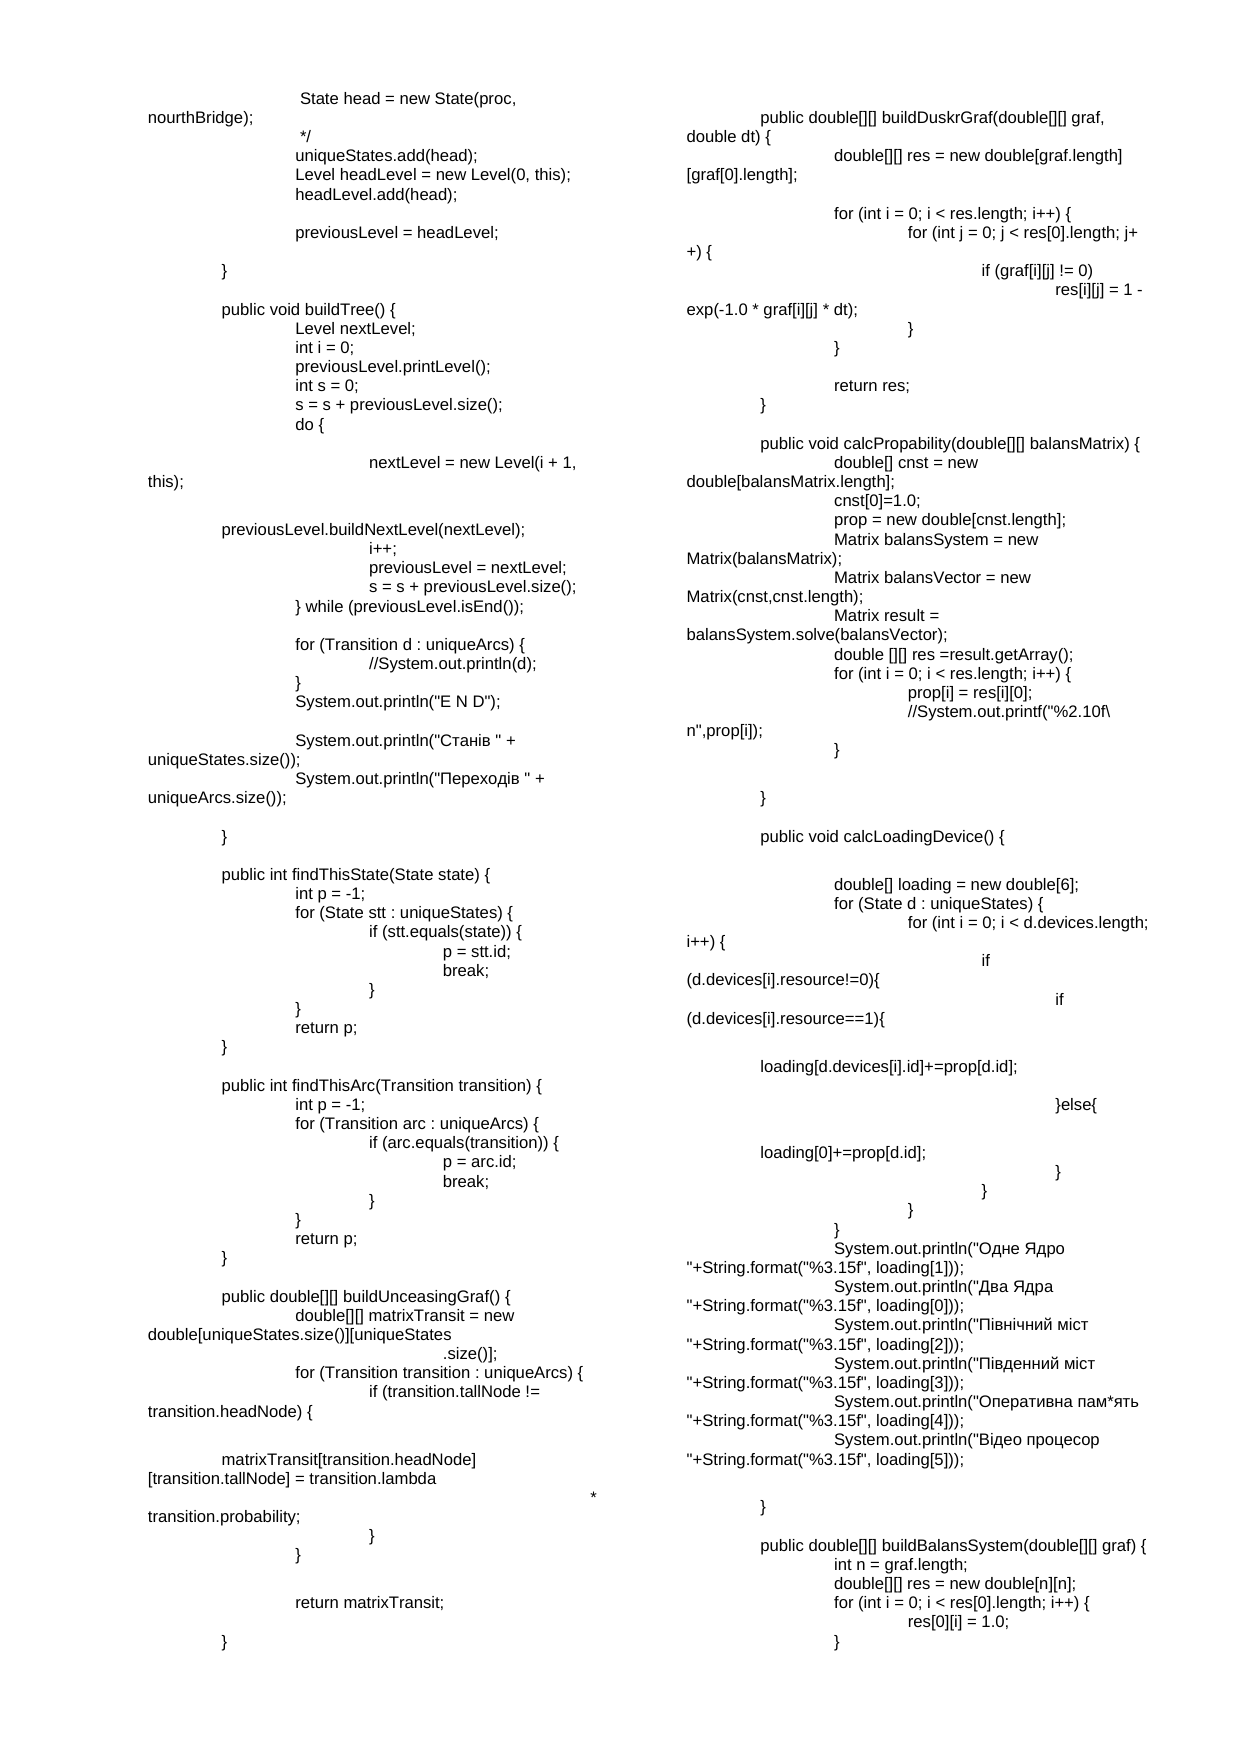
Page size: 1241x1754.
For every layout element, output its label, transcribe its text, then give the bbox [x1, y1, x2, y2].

text break; [148, 961, 613, 980]
text for (Transition d : uniqueArcs) { [148, 635, 613, 654]
text if (stt.equals(state)) { [148, 922, 613, 941]
text if (transition.tallNode != transition.headNode) { [148, 1382, 613, 1421]
text prop[i] = res[i][0]; [686, 683, 1152, 702]
text } [686, 1497, 1152, 1516]
text for (int i = 0; i < res.length; i++) { [686, 663, 1152, 683]
text .size()]; [148, 1344, 613, 1363]
text } [148, 980, 613, 999]
text if (arc.equals(transition)) { [148, 1133, 613, 1152]
text public double[][] buildUnceasingGraf() { [148, 1286, 613, 1306]
text } [148, 1191, 613, 1210]
text double[][] res = new double[n][n]; [686, 1574, 1152, 1593]
text public double[][] buildBalansSystem(double[][] graf) { [686, 1536, 1152, 1555]
text System.out.println("Cтанів " + uniqueStates.size()); [148, 731, 613, 769]
text System.out.println("Відео процесор "+String.format("%3.15f", loading[5])); [686, 1430, 1152, 1468]
text Matrix balansVector = new Matrix(cnst,cnst.length); [686, 568, 1152, 606]
text matrixTransit[transition.headNode][transition.tallNode] = transition.lambda [148, 1421, 613, 1488]
text prop = new double[cnst.length]; [686, 510, 1152, 529]
text } [148, 999, 613, 1018]
text State head = new State(proc, nourthBridge); [148, 88, 613, 127]
text } [686, 788, 1152, 807]
text } while (previousLevel.isEnd()); [148, 596, 613, 616]
text int i = 0; [148, 338, 613, 357]
text previousLevel = headLevel; [148, 223, 613, 242]
text } [686, 338, 1152, 357]
text cnst[0]=1.0; [686, 491, 1152, 510]
text } [686, 740, 1152, 759]
text } [148, 1545, 613, 1564]
text for (Transition arc : uniqueArcs) { [148, 1114, 613, 1133]
text */ [148, 127, 613, 146]
text //System.out.println(d); [148, 654, 613, 673]
text public double[][] buildDuskrGraf(double[][] graf, double dt) { [686, 108, 1152, 146]
text double [][] res =result.getArray(); [686, 644, 1152, 663]
text double[][] matrixTransit = new double[uniqueStates.size()][uniqueStates [148, 1306, 613, 1344]
text } [686, 318, 1152, 338]
text int p = -1; [148, 1095, 613, 1114]
text s = s + previousLevel.size(); [148, 395, 613, 414]
text } [148, 1037, 613, 1056]
text loading[d.devices[i].id]+=prop[d.id]; [686, 1028, 1152, 1095]
text for (int i = 0; i < res[0].length; i++) { [686, 1593, 1152, 1612]
text for (State d : uniqueStates) { [686, 893, 1152, 913]
text } [686, 1631, 1152, 1651]
text public int findThisState(State state) { [148, 865, 613, 884]
text Level headLevel = new Level(0, this); [148, 165, 613, 184]
text System.out.println("Два Ядра "+String.format("%3.15f", loading[0])); [686, 1277, 1152, 1315]
text return matrixTransit; [148, 1593, 613, 1612]
text s = s + previousLevel.size(); [148, 577, 613, 596]
text break; [148, 1171, 613, 1191]
text previousLevel.buildNextLevel(nextLevel); [148, 491, 613, 539]
text public void calcPropability(double[][] balansMatrix) { [686, 433, 1152, 453]
text } [148, 1210, 613, 1229]
text double[] cnst = new double[balansMatrix.length]; [686, 453, 1152, 491]
text previousLevel.printLevel(); [148, 357, 613, 376]
text System.out.println("Одне Ядро "+String.format("%3.15f", loading[1])); [686, 1238, 1152, 1277]
text nextLevel = new Level(i + 1, this); [148, 453, 613, 491]
text for (int i = 0; i < d.devices.length; i++) { [686, 913, 1152, 951]
text } [686, 395, 1152, 414]
text return res; [686, 376, 1152, 395]
text int n = graf.length; [686, 1555, 1152, 1574]
text for (int j = 0; j < res[0].length; j++) { [686, 223, 1152, 261]
text int s = 0; [148, 376, 613, 395]
text for (State stt : uniqueStates) { [148, 903, 613, 922]
text double[] loading = new double[6]; [686, 874, 1152, 893]
text System.out.println("Оперативна пам*ять "+String.format("%3.15f", loading[4])); [686, 1392, 1152, 1430]
text System.out.println("E N D"); [148, 692, 613, 711]
text for (Transition transition : uniqueArcs) { [148, 1363, 613, 1382]
text System.out.println("Південний міст "+String.format("%3.15f", loading[3])); [686, 1353, 1152, 1392]
text if (graf[i][j] != 0) [686, 261, 1152, 280]
text public void calcLoadingDevice() { [686, 826, 1152, 846]
text if (d.devices[i].resource!=0){ [686, 951, 1152, 989]
text uniqueStates.add(head); [148, 146, 613, 165]
text res[i][j] = 1 - exp(-1.0 * graf[i][j] * dt); [686, 280, 1152, 318]
text double[][] res = new double[graf.length][graf[0].length]; [686, 146, 1152, 184]
text Matrix balansSystem = new Matrix(balansMatrix); [686, 529, 1152, 568]
text if (d.devices[i].resource==1){ [686, 989, 1152, 1028]
text return p; [148, 1018, 613, 1037]
text } [148, 1248, 613, 1267]
text p = stt.id; [148, 941, 613, 961]
text } [148, 826, 613, 846]
text } [686, 1219, 1152, 1238]
text * transition.probability; [148, 1488, 613, 1526]
text } [148, 261, 613, 280]
text } [686, 1181, 1152, 1200]
text } [148, 1526, 613, 1545]
text Matrix result = balansSystem.solve(balansVector); [686, 606, 1152, 644]
text System.out.println("Переходів " + uniqueArcs.size()); [148, 769, 613, 807]
text int p = -1; [148, 884, 613, 903]
text public void buildTree() { [148, 299, 613, 318]
text res[0][i] = 1.0; [686, 1612, 1152, 1631]
text public int findThisArc(Transition transition) { [148, 1076, 613, 1095]
text } [686, 1162, 1152, 1181]
text } [148, 673, 613, 692]
text previousLevel = nextLevel; [148, 558, 613, 577]
text System.out.println("Північний міст "+String.format("%3.15f", loading[2])); [686, 1315, 1152, 1353]
text p = arc.id; [148, 1152, 613, 1171]
text i++; [148, 539, 613, 558]
text headLevel.add(head); [148, 184, 613, 203]
text for (int i = 0; i < res.length; i++) { [686, 203, 1152, 223]
text } [686, 1200, 1152, 1219]
text }else{ [686, 1095, 1152, 1114]
text } [148, 1631, 613, 1651]
text Level nextLevel; [148, 318, 613, 338]
text do { [148, 414, 613, 433]
text //System.out.printf("%2.10f\n",prop[i]); [686, 702, 1152, 740]
text loading[0]+=prop[d.id]; [686, 1114, 1152, 1162]
text return p; [148, 1229, 613, 1248]
